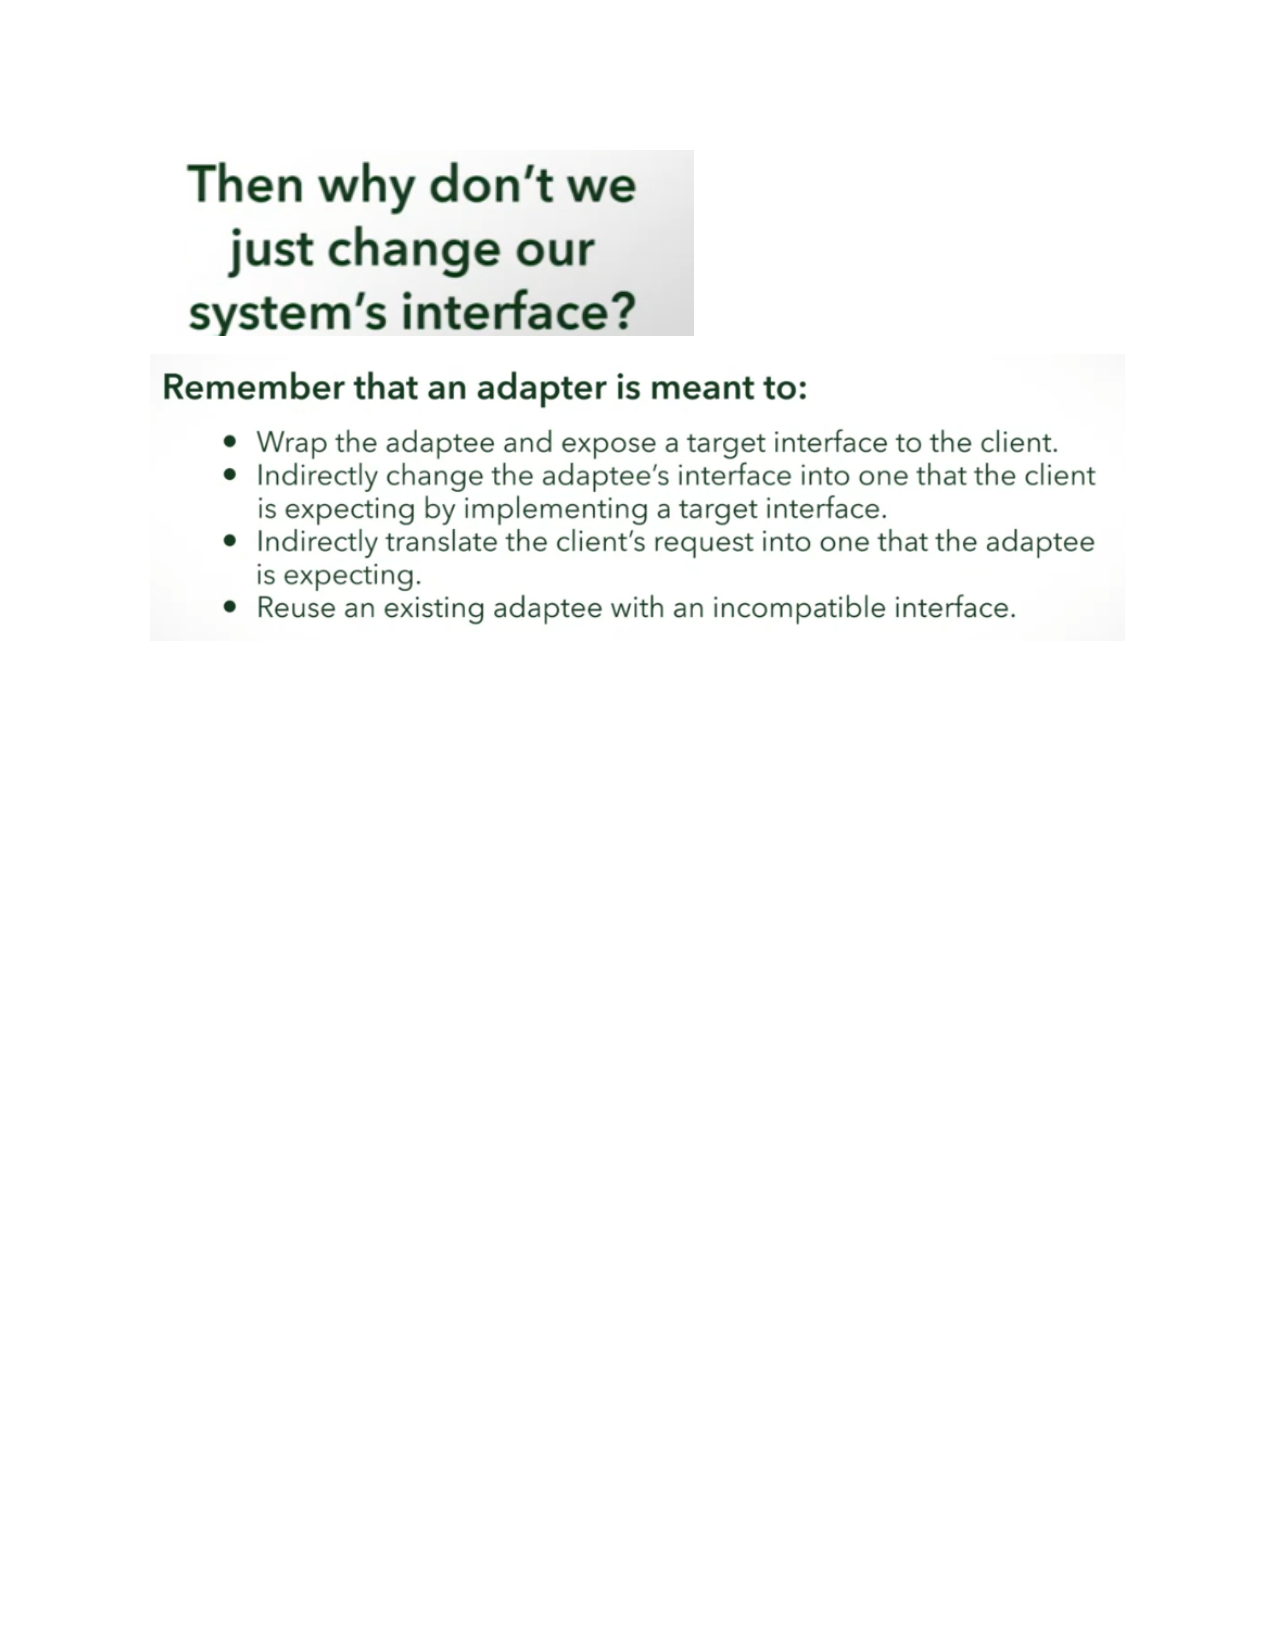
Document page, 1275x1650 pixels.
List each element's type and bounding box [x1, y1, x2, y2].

picture [150, 354, 1125, 641]
picture [150, 150, 694, 336]
